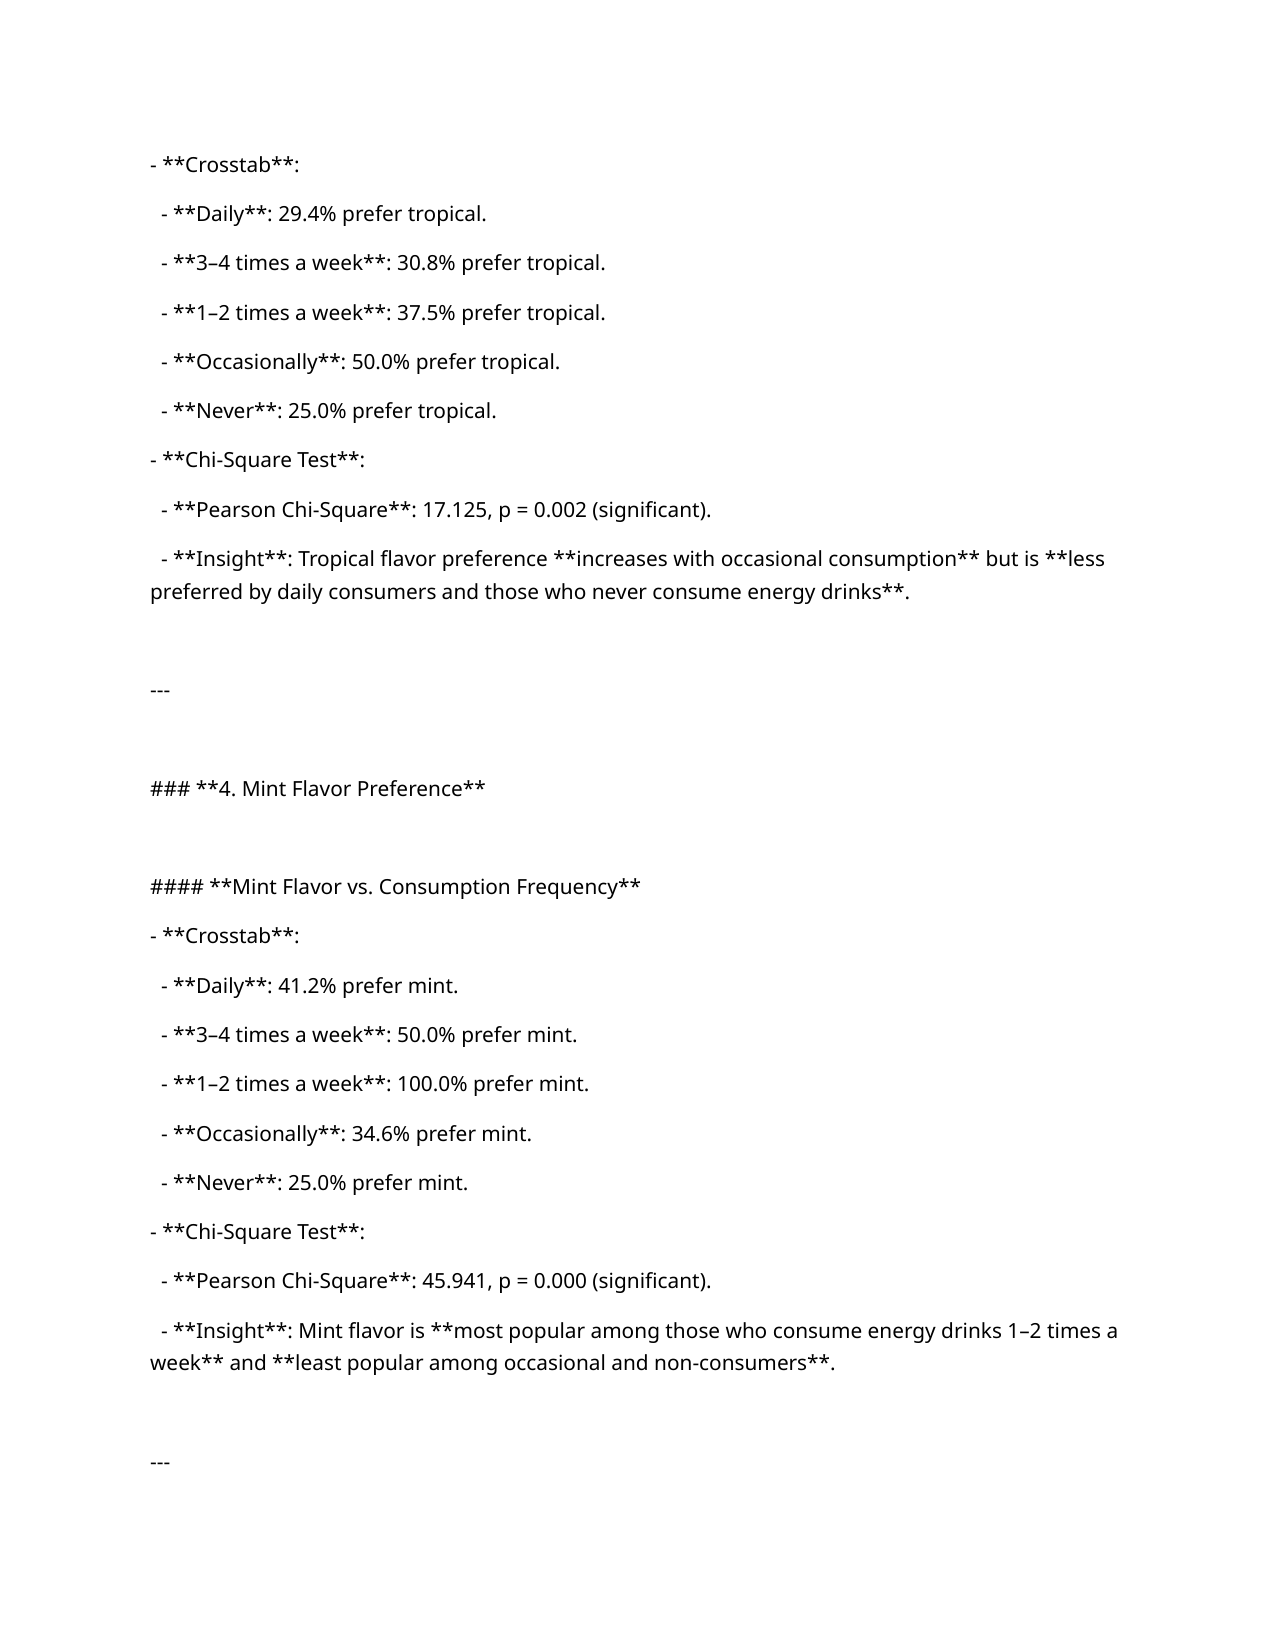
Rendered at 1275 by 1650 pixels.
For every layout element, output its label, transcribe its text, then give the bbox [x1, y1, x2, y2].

text - **Chi-Square Test**: [150, 1217, 1125, 1246]
text - **3–4 times a week**: 30.8% prefer tropical. [150, 248, 1125, 277]
text - **Crosstab**: [150, 922, 1125, 950]
text - **Never**: 25.0% prefer mint. [150, 1168, 1125, 1196]
text #### **Mint Flavor vs. Consumption Frequency** [150, 872, 1125, 901]
text --- [150, 1447, 1125, 1475]
text - **Chi-Square Test**: [150, 446, 1125, 474]
text - **3–4 times a week**: 50.0% prefer mint. [150, 1020, 1125, 1049]
text - **Pearson Chi-Square**: 17.125, p = 0.002 (significant). [150, 495, 1125, 523]
text - **Occasionally**: 34.6% prefer mint. [150, 1119, 1125, 1147]
text - **Daily**: 41.2% prefer mint. [150, 971, 1125, 999]
text - **Never**: 25.0% prefer tropical. [150, 396, 1125, 425]
text ### **4. Mint Flavor Preference** [150, 774, 1125, 802]
text - **Insight**: Mint flavor is **most popular among those who consume energy drinks 1–2 times a week** and **least popular among occasional and non-consumers**. [150, 1316, 1125, 1377]
text - **Occasionally**: 50.0% prefer tropical. [150, 347, 1125, 376]
text - **Pearson Chi-Square**: 45.941, p = 0.000 (significant). [150, 1267, 1125, 1295]
text - **Insight**: Tropical flavor preference **increases with occasional consumption** but is **less preferred by daily consumers and those who never consume energy drinks**. [150, 544, 1125, 605]
text - **Daily**: 29.4% prefer tropical. [150, 199, 1125, 228]
text - **1–2 times a week**: 37.5% prefer tropical. [150, 298, 1125, 326]
text - **1–2 times a week**: 100.0% prefer mint. [150, 1069, 1125, 1098]
text - **Crosstab**: [150, 150, 1125, 178]
text --- [150, 675, 1125, 704]
